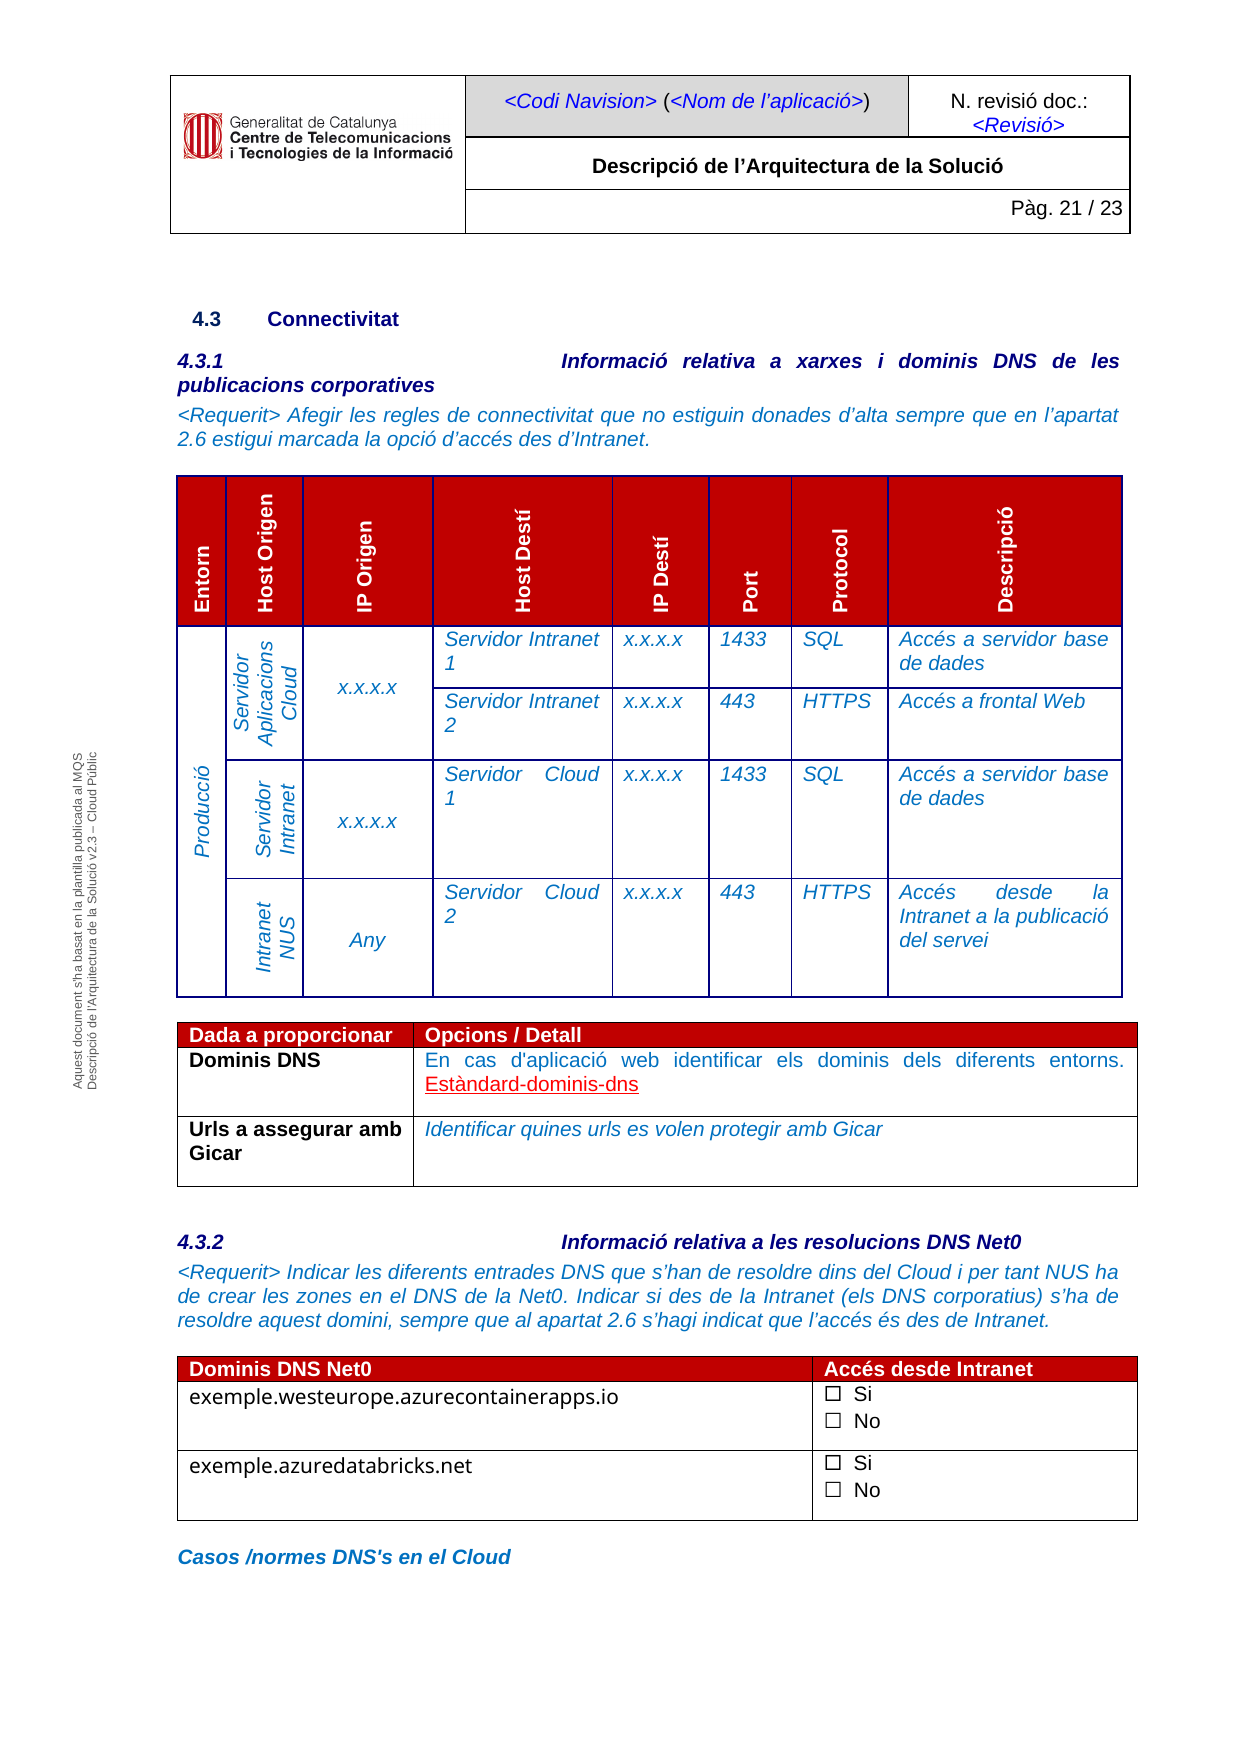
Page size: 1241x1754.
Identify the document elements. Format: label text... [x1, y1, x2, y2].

table_cell 1433 [710, 627, 791, 687]
table_cell SQL [792, 627, 887, 687]
text <Requerit> Indicar les diferents entrades DNS que s’han de resoldre dins del Cloud i per tant NUS ha de crear les zones en el DNS de la Net0. Indicar si des de la Intranet (els DNS corporatius) s’ha de resoldre aquest domini, sempre que al apartat 2.6 s’hagi indicat que l’accés és des de Intranet. [177, 1260, 1122, 1332]
table_cell Identificar quines urls es volen protegir amb Gicar [414, 1117, 1137, 1186]
table_cell Urls a assegurar amb Gicar [178, 1117, 413, 1186]
table_cell x.x.x.x [613, 879, 708, 996]
table_cell exemple.westeurope.azurecontainerapps.io [178, 1382, 812, 1450]
table_cell Servidor Intranet 2 [434, 689, 612, 759]
table_cell Servidor Aplicacions Cloud [227, 627, 302, 759]
table_cell 443 [710, 689, 791, 759]
table_cell HTTPS [792, 689, 887, 759]
text Casos /normes DNS's en el Cloud [177, 1545, 1122, 1569]
table_cell HTTPS [792, 879, 887, 996]
picture [183, 113, 453, 161]
table_header IP Destí [613, 477, 708, 625]
table_cell Producció [178, 627, 225, 996]
table_cell Accés a servidor base de dades [889, 761, 1121, 877]
table_header IP Origen [304, 477, 432, 625]
table_header Opcions / Detall [414, 1023, 1137, 1047]
table_cell Servidor Cloud 1 [434, 761, 612, 877]
subtitle Connectivitat [192, 306, 1122, 330]
table_cell Accés desde la Intranet a la publicació del servei [889, 879, 1121, 996]
table_header Accés desde Intranet [813, 1357, 1137, 1381]
table_cell Any [304, 879, 432, 996]
table_cell Servidor Intranet [227, 761, 302, 877]
table_header Port [710, 477, 791, 625]
table_header Entorn [178, 477, 225, 625]
table_cell Accés a frontal Web [889, 689, 1121, 759]
table_cell Accés a servidor base de dades [889, 627, 1121, 687]
table_cell SQL [792, 761, 887, 877]
subtitle Informació relativa a xarxes i dominis DNS de les publicacions corporatives [177, 349, 1122, 397]
subtitle Informació relativa a les resolucions DNS Net0 [177, 1229, 1122, 1253]
table_cell Dominis DNS [178, 1048, 413, 1116]
table_cell x.x.x.x [613, 627, 708, 687]
table_cell x.x.x.x [304, 627, 432, 759]
table_cell 443 [710, 879, 791, 996]
table_cell x.x.x.x [304, 761, 432, 877]
table_header Dominis DNS Net0 [178, 1357, 812, 1381]
table_cell En cas d'aplicació web identificar els dominis dels diferents entorns. Estàndard-dominis-dns [414, 1048, 1137, 1116]
text <Requerit> Afegir les regles de connectivitat que no estiguin donades d’alta sempre que en l’apartat 2.6 estigui marcada la opció d’accés des d’Intranet. [177, 403, 1122, 451]
table_cell x.x.x.x [613, 761, 708, 877]
table_header Dada a proporcionar [178, 1023, 413, 1047]
table_cell Servidor Cloud 2 [434, 879, 612, 996]
table_cell Si No [813, 1451, 1137, 1520]
table_cell Si No [813, 1382, 1137, 1450]
table_cell Intranet NUS [227, 879, 302, 996]
table_cell exemple.azuredatabricks.net [178, 1451, 812, 1520]
table_header Protocol [792, 477, 887, 625]
table_cell Servidor Intranet 1 [434, 627, 612, 687]
table_header Host Origen [227, 477, 302, 625]
table_cell 1433 [710, 761, 791, 877]
table_header Host Destí [434, 477, 612, 625]
table_header Descripció [889, 477, 1121, 625]
table_cell x.x.x.x [613, 689, 708, 759]
